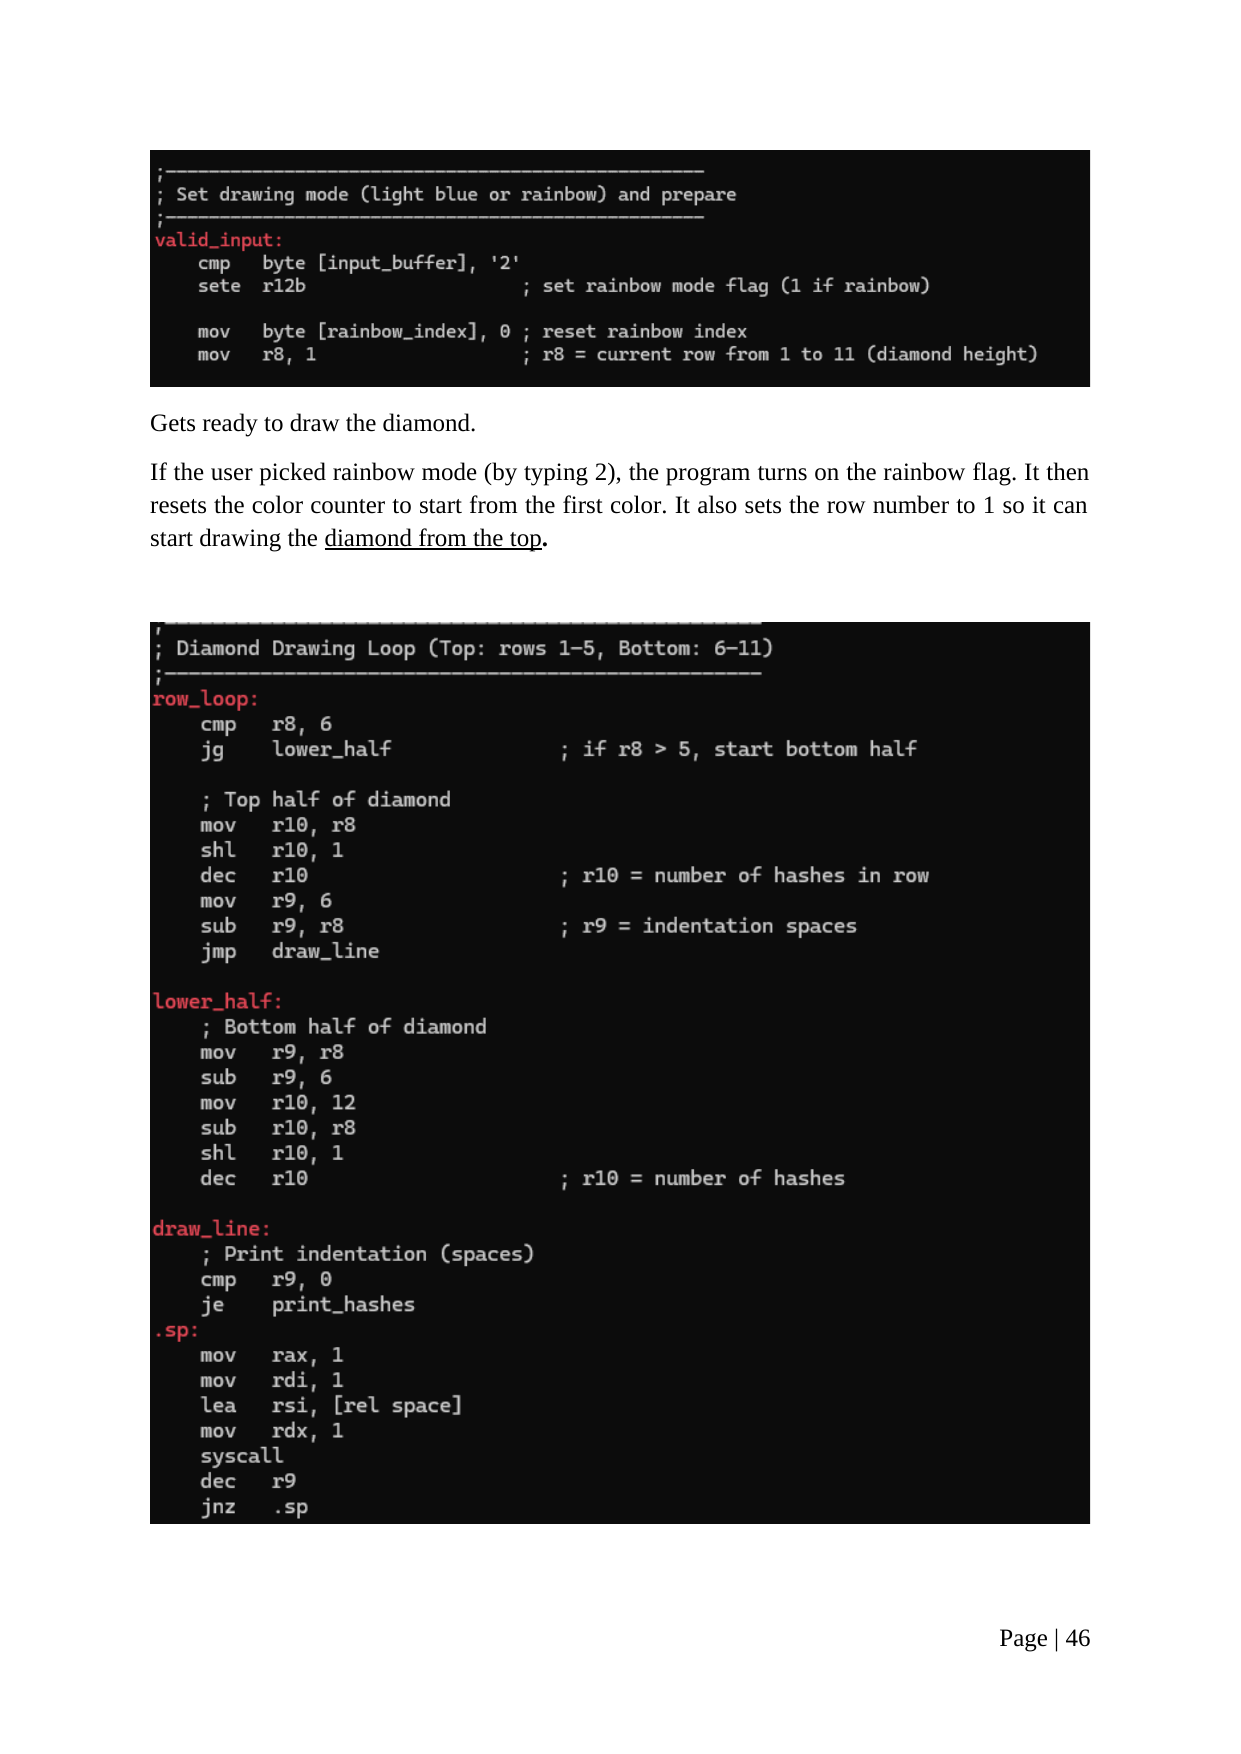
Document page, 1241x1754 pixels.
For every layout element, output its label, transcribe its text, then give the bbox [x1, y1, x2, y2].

picture [150, 622, 1091, 1524]
text If the user picked rainbow mode (by typing 2), the program turns on the rainbow flag. It then resets the color counter to start from the first color. It also sets the row number to 1 so it can start drawing the diamond from the top. [150, 457, 1090, 552]
text Gets ready to draw the diamond. [150, 408, 1090, 436]
picture [150, 150, 1091, 387]
